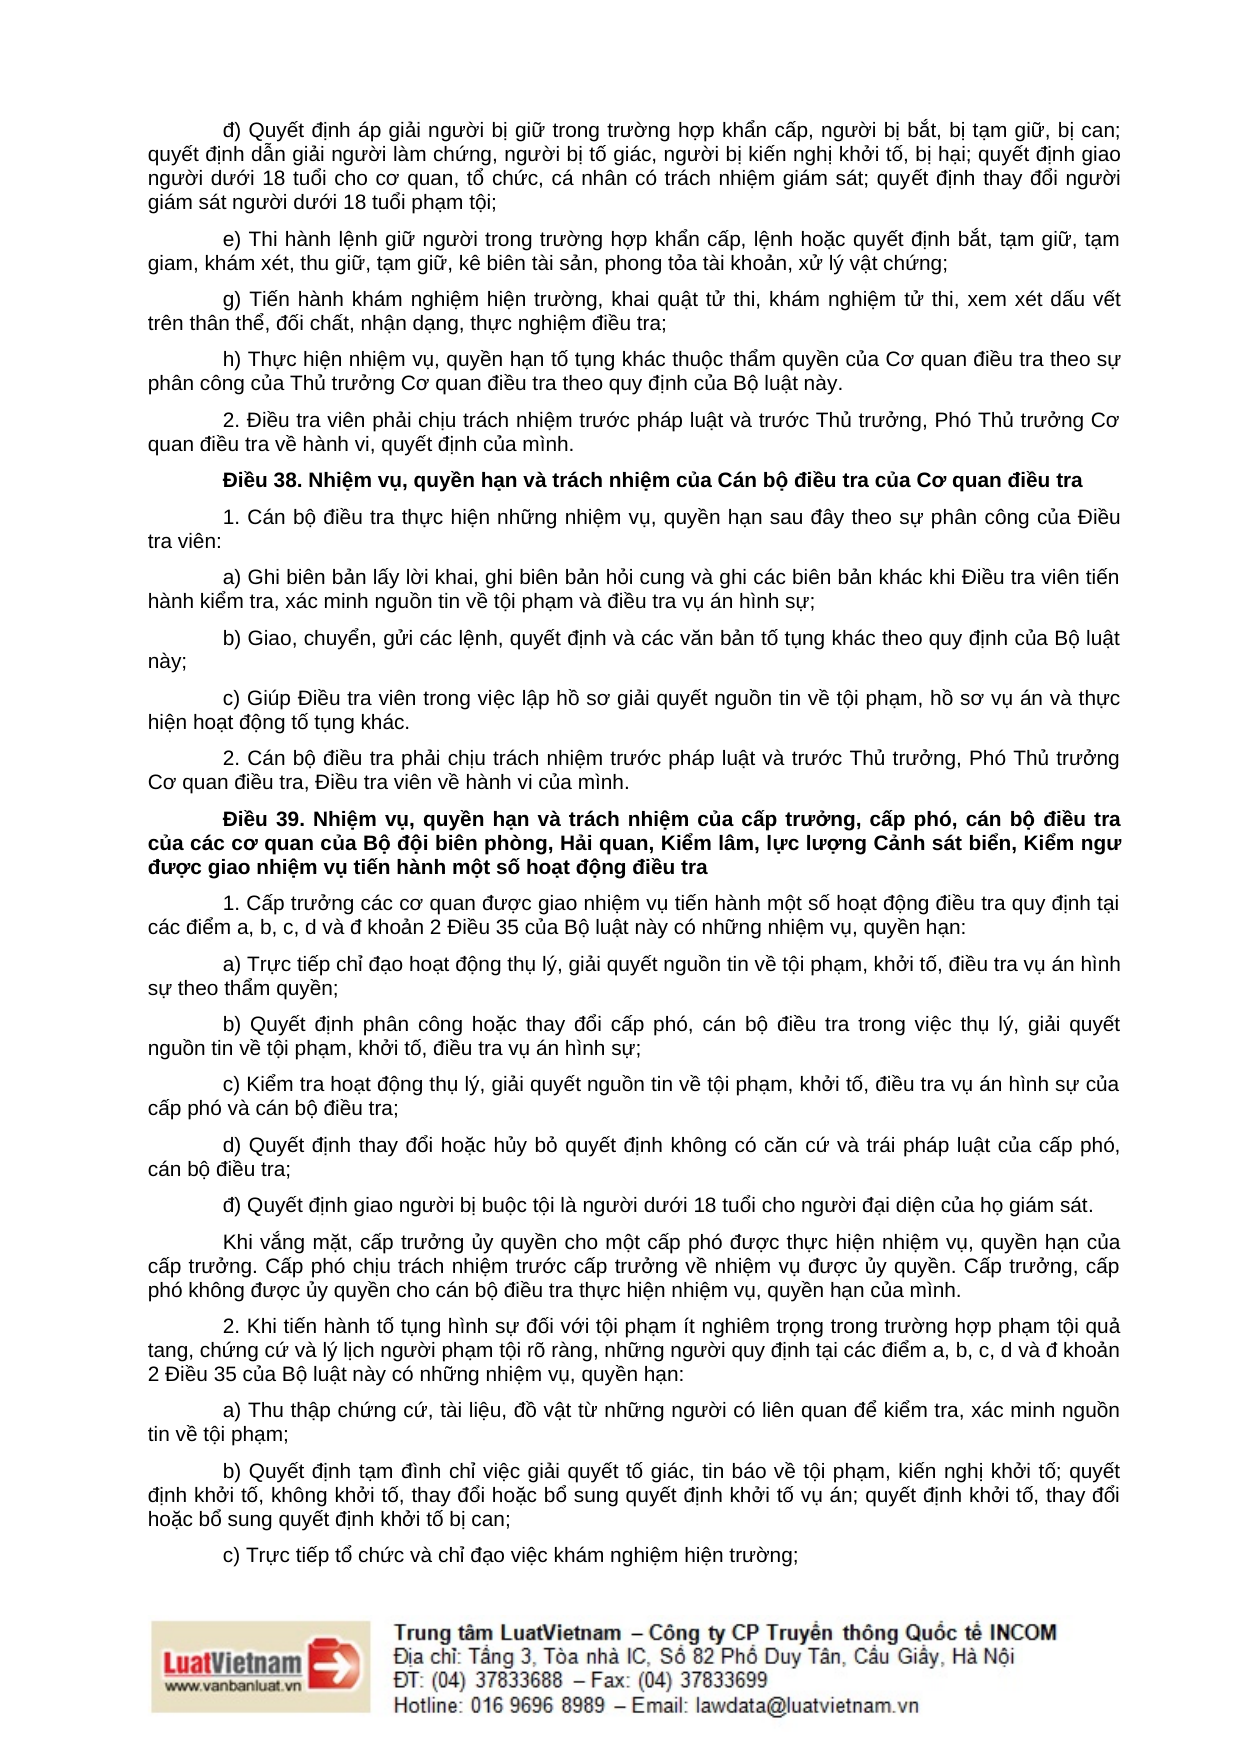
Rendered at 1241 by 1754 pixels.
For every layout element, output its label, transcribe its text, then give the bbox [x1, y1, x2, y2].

text đ) Quyết định áp giải người bị giữ trong trường hợp khẩn cấp, người bị bắt, bị tạm giữ, bị can; quyết định dẫn giải người làm chứng, người bị tố giác, người bị kiến nghị khởi tố, bị hại; quyết định giao người dưới 18 tuổi cho cơ quan, tổ chức, cá nhân có trách nhiệm giám sát; quyết định thay đổi người giám sát người dưới 18 tuổi phạm tội; [148, 118, 1122, 214]
text b) Giao, chuyển, gửi các lệnh, quyết định và các văn bản tố tụng khác theo quy định của Bộ luật này; [148, 625, 1122, 673]
text 1. Cấp trưởng các cơ quan được giao nhiệm vụ tiến hành một số hoạt động điều tra quy định tại các điểm a, b, c, d và đ khoản 2 Điều 35 của Bộ luật này có những nhiệm vụ, quyền hạn: [148, 891, 1122, 939]
text b) Quyết định tạm đình chỉ việc giải quyết tố giác, tin báo về tội phạm, kiến nghị khởi tố; quyết định khởi tố, không khởi tố, thay đổi hoặc bổ sung quyết định khởi tố vụ án; quyết định khởi tố, thay đổi hoặc bổ sung quyết định khởi tố bị can; [148, 1459, 1122, 1531]
text c) Giúp Điều tra viên trong việc lập hồ sơ giải quyết nguồn tin về tội phạm, hồ sơ vụ án và thực hiện hoạt động tố tụng khác. [148, 686, 1122, 734]
text b) Quyết định phân công hoặc thay đổi cấp phó, cán bộ điều tra trong việc thụ lý, giải quyết nguồn tin về tội phạm, khởi tố, điều tra vụ án hình sự; [148, 1012, 1122, 1060]
text 2. Điều tra viên phải chịu trách nhiệm trước pháp luật và trước Thủ trưởng, Phó Thủ trưởng Cơ quan điều tra về hành vi, quyết định của mình. [148, 408, 1122, 456]
text 1. Cán bộ điều tra thực hiện những nhiệm vụ, quyền hạn sau đây theo sự phân công của Điều tra viên: [148, 504, 1122, 552]
text g) Tiến hành khám nghiệm hiện trường, khai quật tử thi, khám nghiệm tử thi, xem xét dấu vết trên thân thể, đối chất, nhận dạng, thực nghiệm điều tra; [148, 287, 1122, 335]
text e) Thi hành lệnh giữ người trong trường hợp khẩn cấp, lệnh hoặc quyết định bắt, tạm giữ, tạm giam, khám xét, thu giữ, tạm giữ, kê biên tài sản, phong tỏa tài khoản, xử lý vật chứng; [148, 226, 1122, 274]
text a) Thu thập chứng cứ, tài liệu, đồ vật từ những người có liên quan để kiểm tra, xác minh nguồn tin về tội phạm; [148, 1398, 1122, 1446]
text Khi vắng mặt, cấp trưởng ủy quyền cho một cấp phó được thực hiện nhiệm vụ, quyền hạn của cấp trưởng. Cấp phó chịu trách nhiệm trước cấp trưởng về nhiệm vụ được ủy quyền. Cấp trưởng, cấp phó không được ủy quyền cho cán bộ điều tra thực hiện nhiệm vụ, quyền hạn của mình. [148, 1229, 1122, 1301]
text c) Kiểm tra hoạt động thụ lý, giải quyết nguồn tin về tội phạm, khởi tố, điều tra vụ án hình sự của cấp phó và cán bộ điều tra; [148, 1072, 1122, 1120]
text h) Thực hiện nhiệm vụ, quyền hạn tố tụng khác thuộc thẩm quyền của Cơ quan điều tra theo sự phân công của Thủ trưởng Cơ quan điều tra theo quy định của Bộ luật này. [148, 347, 1122, 395]
text Điều 38. Nhiệm vụ, quyền hạn và trách nhiệm của Cán bộ điều tra của Cơ quan điều tra [148, 468, 1122, 492]
text 2. Cán bộ điều tra phải chịu trách nhiệm trước pháp luật và trước Thủ trưởng, Phó Thủ trưởng Cơ quan điều tra, Điều tra viên về hành vi của mình. [148, 746, 1122, 794]
text Điều 39. Nhiệm vụ, quyền hạn và trách nhiệm của cấp trưởng, cấp phó, cán bộ điều tra của các cơ quan của Bộ đội biên phòng, Hải quan, Kiểm lâm, lực lượng Cảnh sát biển, Kiểm ngư được giao nhiệm vụ tiến hành một số hoạt động điều tra [148, 807, 1122, 878]
text đ) Quyết định giao người bị buộc tội là người dưới 18 tuổi cho người đại diện của họ giám sát. [148, 1193, 1122, 1217]
picture [147, 1615, 1087, 1732]
text 2. Khi tiến hành tố tụng hình sự đối với tội phạm ít nghiêm trọng trong trường hợp phạm tội quả tang, chứng cứ và lý lịch người phạm tội rõ ràng, những người quy định tại các điểm a, b, c, d và đ khoản 2 Điều 35 của Bộ luật này có những nhiệm vụ, quyền hạn: [148, 1314, 1122, 1386]
text a) Trực tiếp chỉ đạo hoạt động thụ lý, giải quyết nguồn tin về tội phạm, khởi tố, điều tra vụ án hình sự theo thẩm quyền; [148, 951, 1122, 999]
text d) Quyết định thay đổi hoặc hủy bỏ quyết định không có căn cứ và trái pháp luật của cấp phó, cán bộ điều tra; [148, 1133, 1122, 1181]
text c) Trực tiếp tổ chức và chỉ đạo việc khám nghiệm hiện trường; [148, 1543, 1122, 1567]
text a) Ghi biên bản lấy lời khai, ghi biên bản hỏi cung và ghi các biên bản khác khi Điều tra viên tiến hành kiểm tra, xác minh nguồn tin về tội phạm và điều tra vụ án hình sự; [148, 565, 1122, 613]
